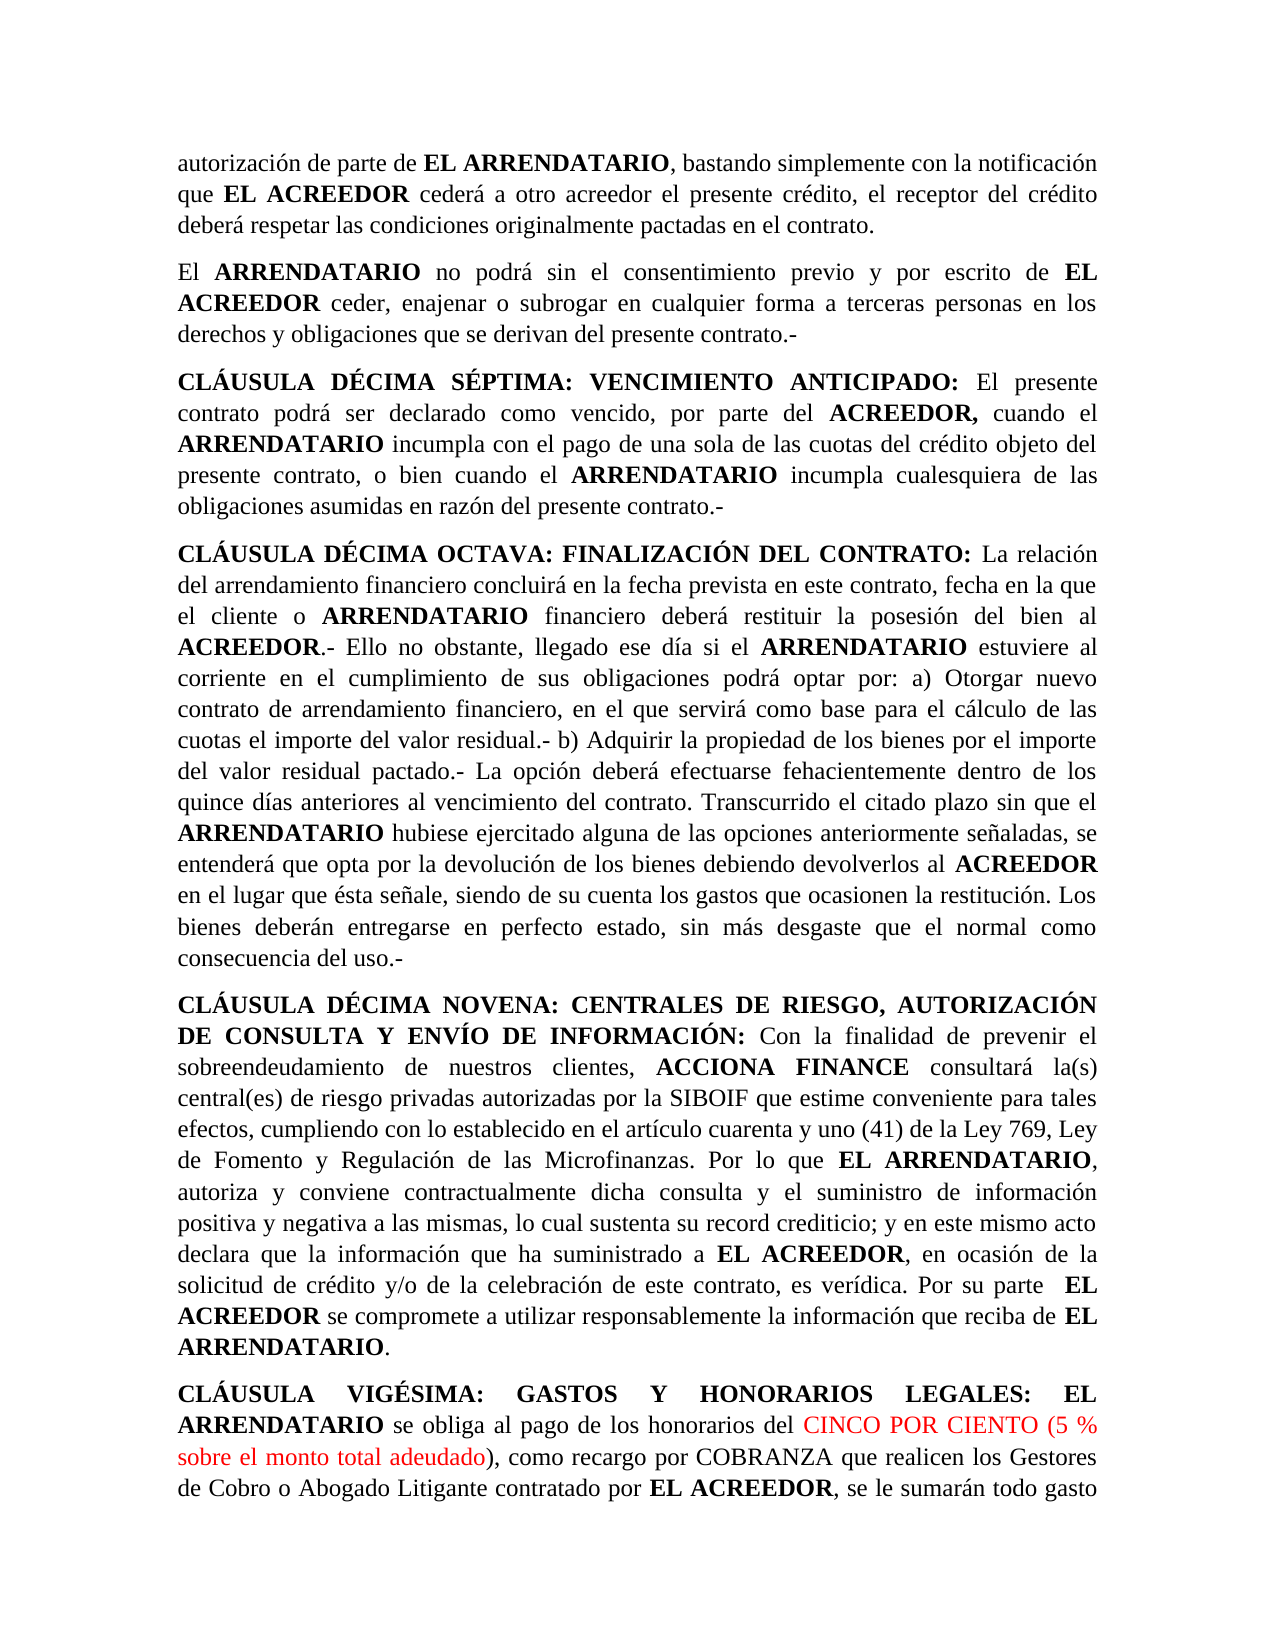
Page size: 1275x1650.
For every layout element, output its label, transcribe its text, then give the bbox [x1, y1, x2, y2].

text CLÁUSULA DÉCIMA NOVENA: CENTRALES DE RIESGO, AUTORIZACIÓN DE CONSULTA Y ENVÍO DE INFORMACIÓN: Con la finalidad de prevenir el sobreendeudamiento de nuestros clientes, ACCIONA FINANCE consultará la(s) central(es) de riesgo privadas autorizadas por la SIBOIF que estime conveniente para tales efectos, cumpliendo con lo establecido en el artículo cuarenta y uno (41) de la Ley 769, Ley de Fomento y Regulación de las Microfinanzas. Por lo que EL ARRENDATARIO, autoriza y conviene contractualmente dicha consulta y el suministro de información positiva y negativa a las mismas, lo cual sustenta su record crediticio; y en este mismo acto declara que la información que ha suministrado a EL ACREEDOR, en ocasión de la solicitud de crédito y/o de la celebración de este contrato, es verídica. Por su parte EL ACREEDOR se compromete a utilizar responsablemente la información que reciba de EL ARRENDATARIO. [177, 990, 1098, 1361]
text CLÁUSULA DÉCIMA OCTAVA: FINALIZACIÓN DEL CONTRATO: La relación del arrendamiento financiero concluirá en la fecha prevista en este contrato, fecha en la que el cliente o ARRENDATARIO financiero deberá restituir la posesión del bien al ACREEDOR.- Ello no obstante, llegado ese día si el ARRENDATARIO estuviere al corriente en el cumplimiento de sus obligaciones podrá optar por: a) Otorgar nuevo contrato de arrendamiento financiero, en el que servirá como base para el cálculo de las cuotas el importe del valor residual.- b) Adquirir la propiedad de los bienes por el importe del valor residual pactado.- La opción deberá efectuarse fehacientemente dentro de los quince días anteriores al vencimiento del contrato. Transcurrido el citado plazo sin que el ARRENDATARIO hubiese ejercitado alguna de las opciones anteriormente señaladas, se entenderá que opta por la devolución de los bienes debiendo devolverlos al ACREEDOR en el lugar que ésta señale, siendo de su cuenta los gastos que ocasionen la restitución. Los bienes deberán entregarse en perfecto estado, sin más desgaste que el normal como consecuencia del uso.- [177, 539, 1098, 971]
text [177, 148, 1098, 238]
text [177, 1379, 1098, 1501]
text El ARRENDATARIO no podrá sin el consentimiento previo y por escrito de EL ACREEDOR ceder, enajenar o subrogar en cualquier forma a terceras personas en los derechos y obligaciones que se derivan del presente contrato.- [177, 257, 1098, 348]
text CLÁUSULA DÉCIMA SÉPTIMA: VENCIMIENTO ANTICIPADO: El presente contrato podrá ser declarado como vencido, por parte del ACREEDOR, cuando el ARRENDATARIO incumpla con el pago de una sola de las cuotas del crédito objeto del presente contrato, o bien cuando el ARRENDATARIO incumpla cualesquiera de las obligaciones asumidas en razón del presente contrato.- [177, 367, 1098, 520]
